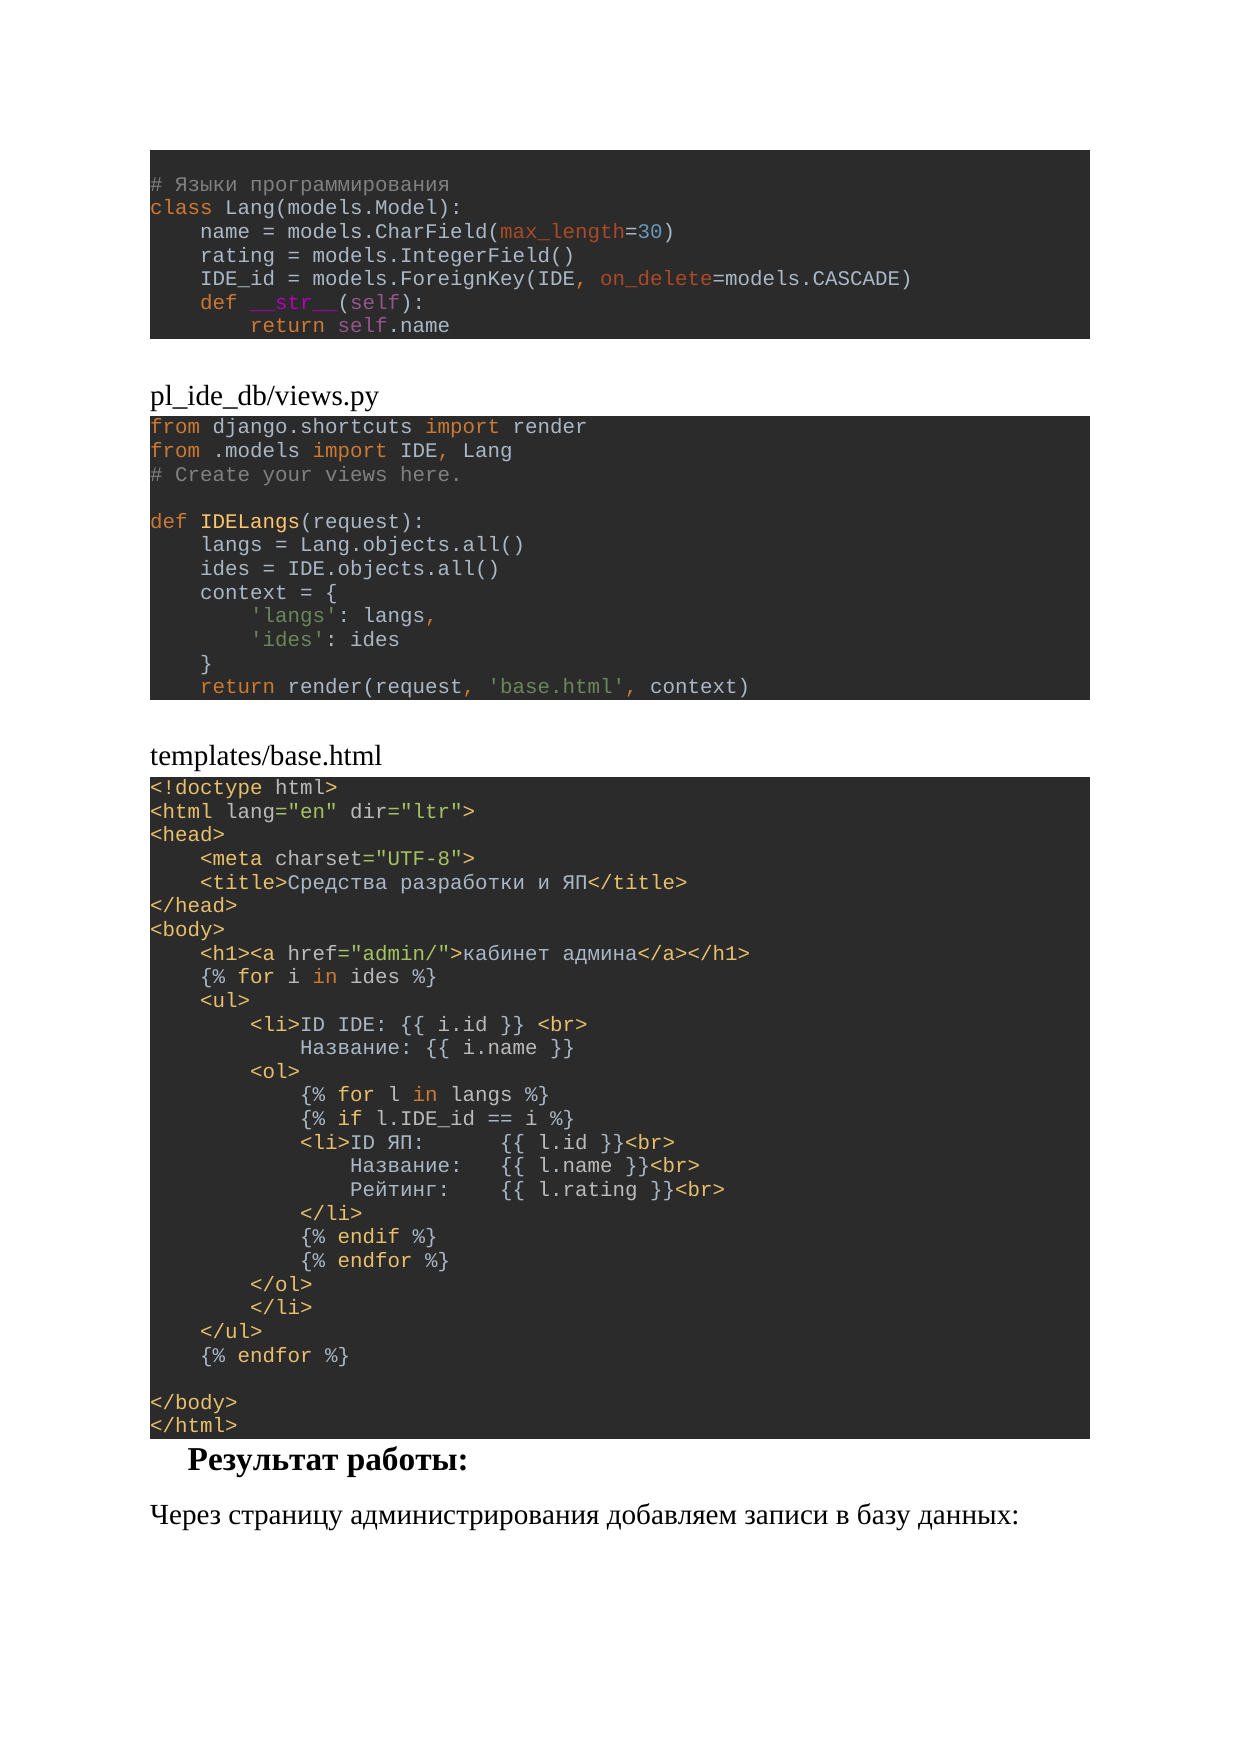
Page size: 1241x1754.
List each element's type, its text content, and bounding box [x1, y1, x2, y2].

text Результат работы: [187, 1439, 1090, 1477]
text Через страницу администрирования добавляем записи в базу данных: [150, 1497, 1090, 1531]
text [150, 150, 1090, 339]
text pl_ide_db/views.py [150, 378, 1090, 411]
text from django.shortcuts import render from .models import IDE, Lang # Create your views here. def IDELangs(request): langs = Lang.objects.all() ides = IDE.objects.all() context = { 'langs': langs, 'ides': ides } return render(request, 'base.html', context) [150, 416, 1090, 700]
text templates/base.html [150, 738, 1090, 772]
text <!doctype html> <html lang="en" dir="ltr"> <head> <meta charset="UTF-8"> <title>Средства разработки и ЯП</title> </head> <body> <h1><a href="admin/">кабинет админа</a></h1> {% for i in ides %} <ul> <li>ID IDE: {{ i.id }} <br> Название: {{ i.name }} <ol> {% for l in langs %} {% if l.IDE_id == i %} <li>ID ЯП: {{ l.id }}<br> Название: {{ l.name }}<br> Рейтинг: {{ l.rating }}<br> </li> {% endif %} {% endfor %} </ol> </li> </ul> {% endfor %} </body> </html> [150, 777, 1090, 1439]
